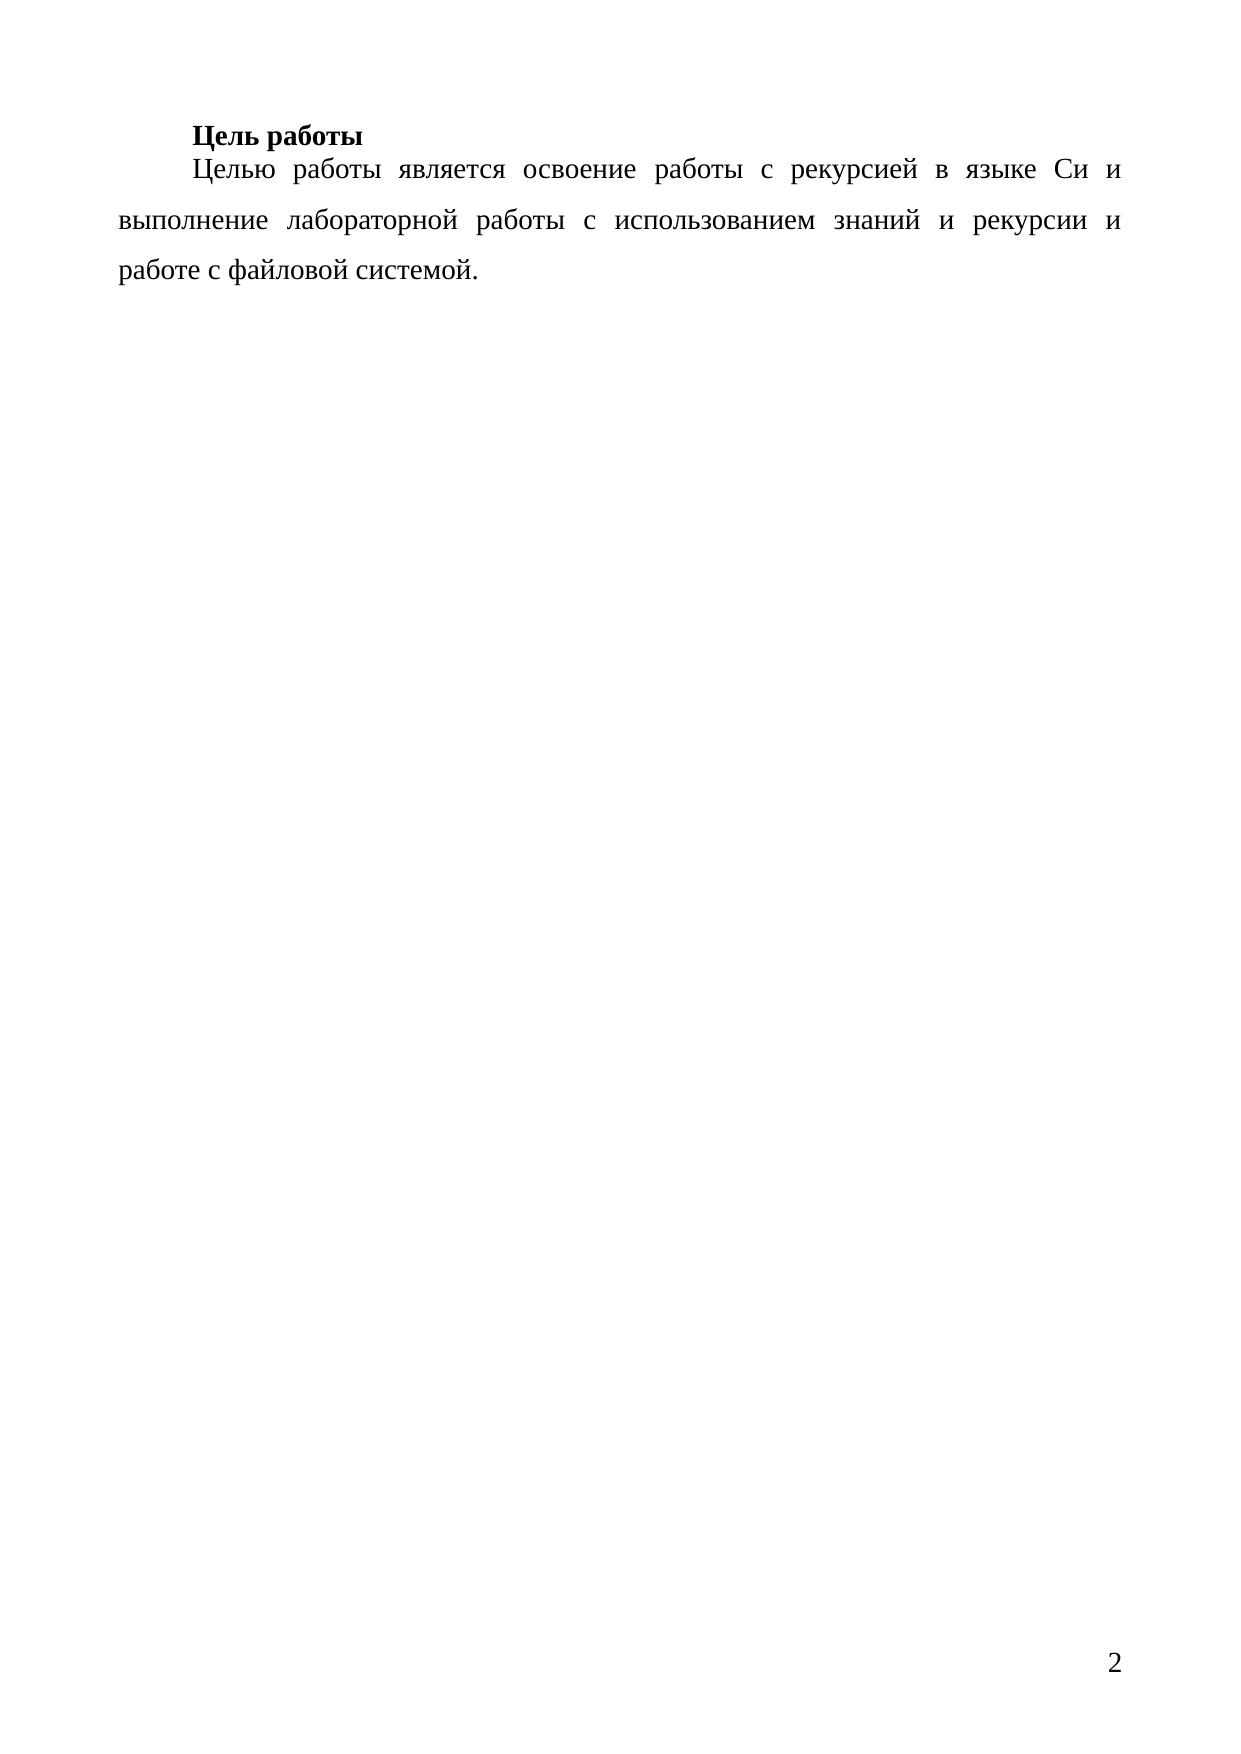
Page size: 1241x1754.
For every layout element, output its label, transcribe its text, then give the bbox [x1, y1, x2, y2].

subtitle Цель работы [118, 118, 1122, 152]
text Целью работы является освоение работы с рекурсией в языке Си и выполнение лабораторной работы с использованием знаний и рекурсии и работе с файловой системой. [118, 152, 1122, 286]
